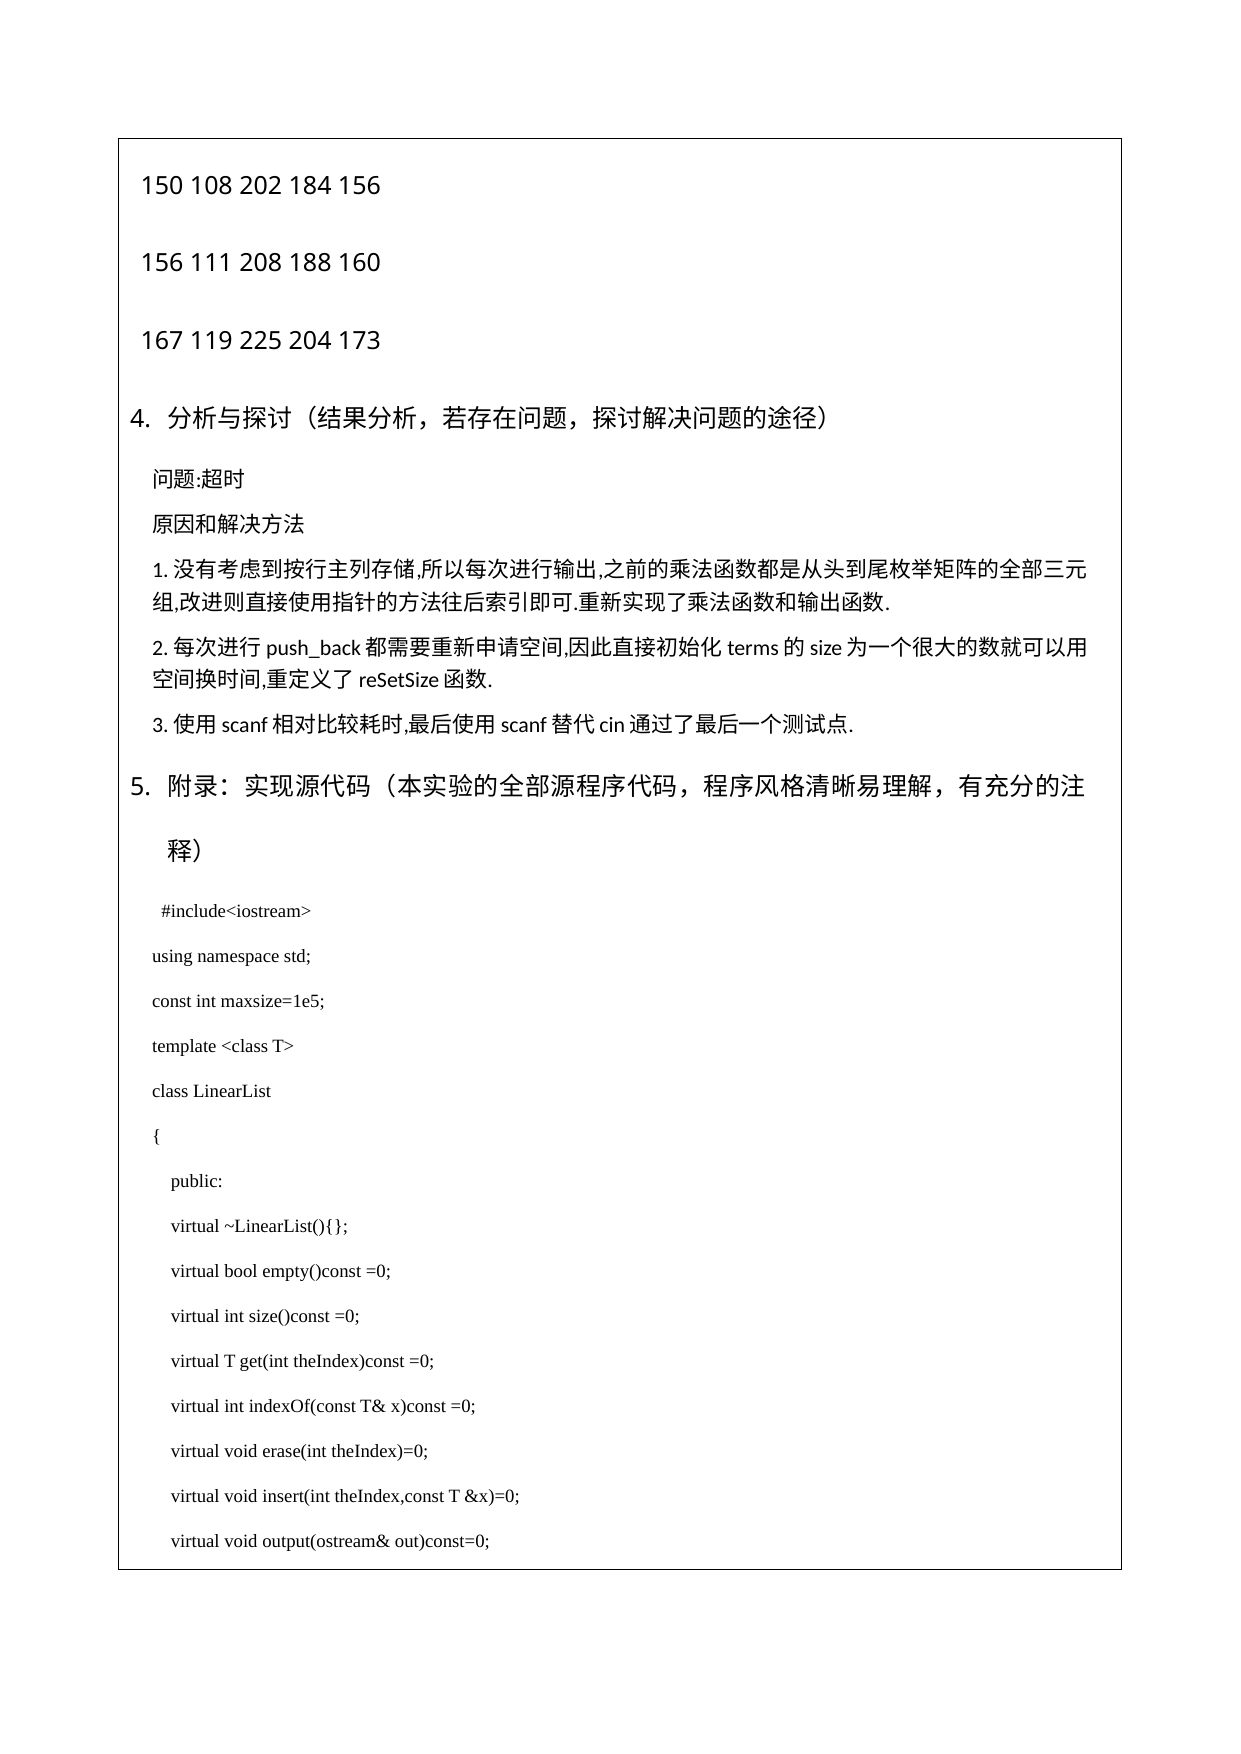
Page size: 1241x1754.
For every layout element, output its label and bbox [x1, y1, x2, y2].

table_cell [119, 139, 1121, 1569]
